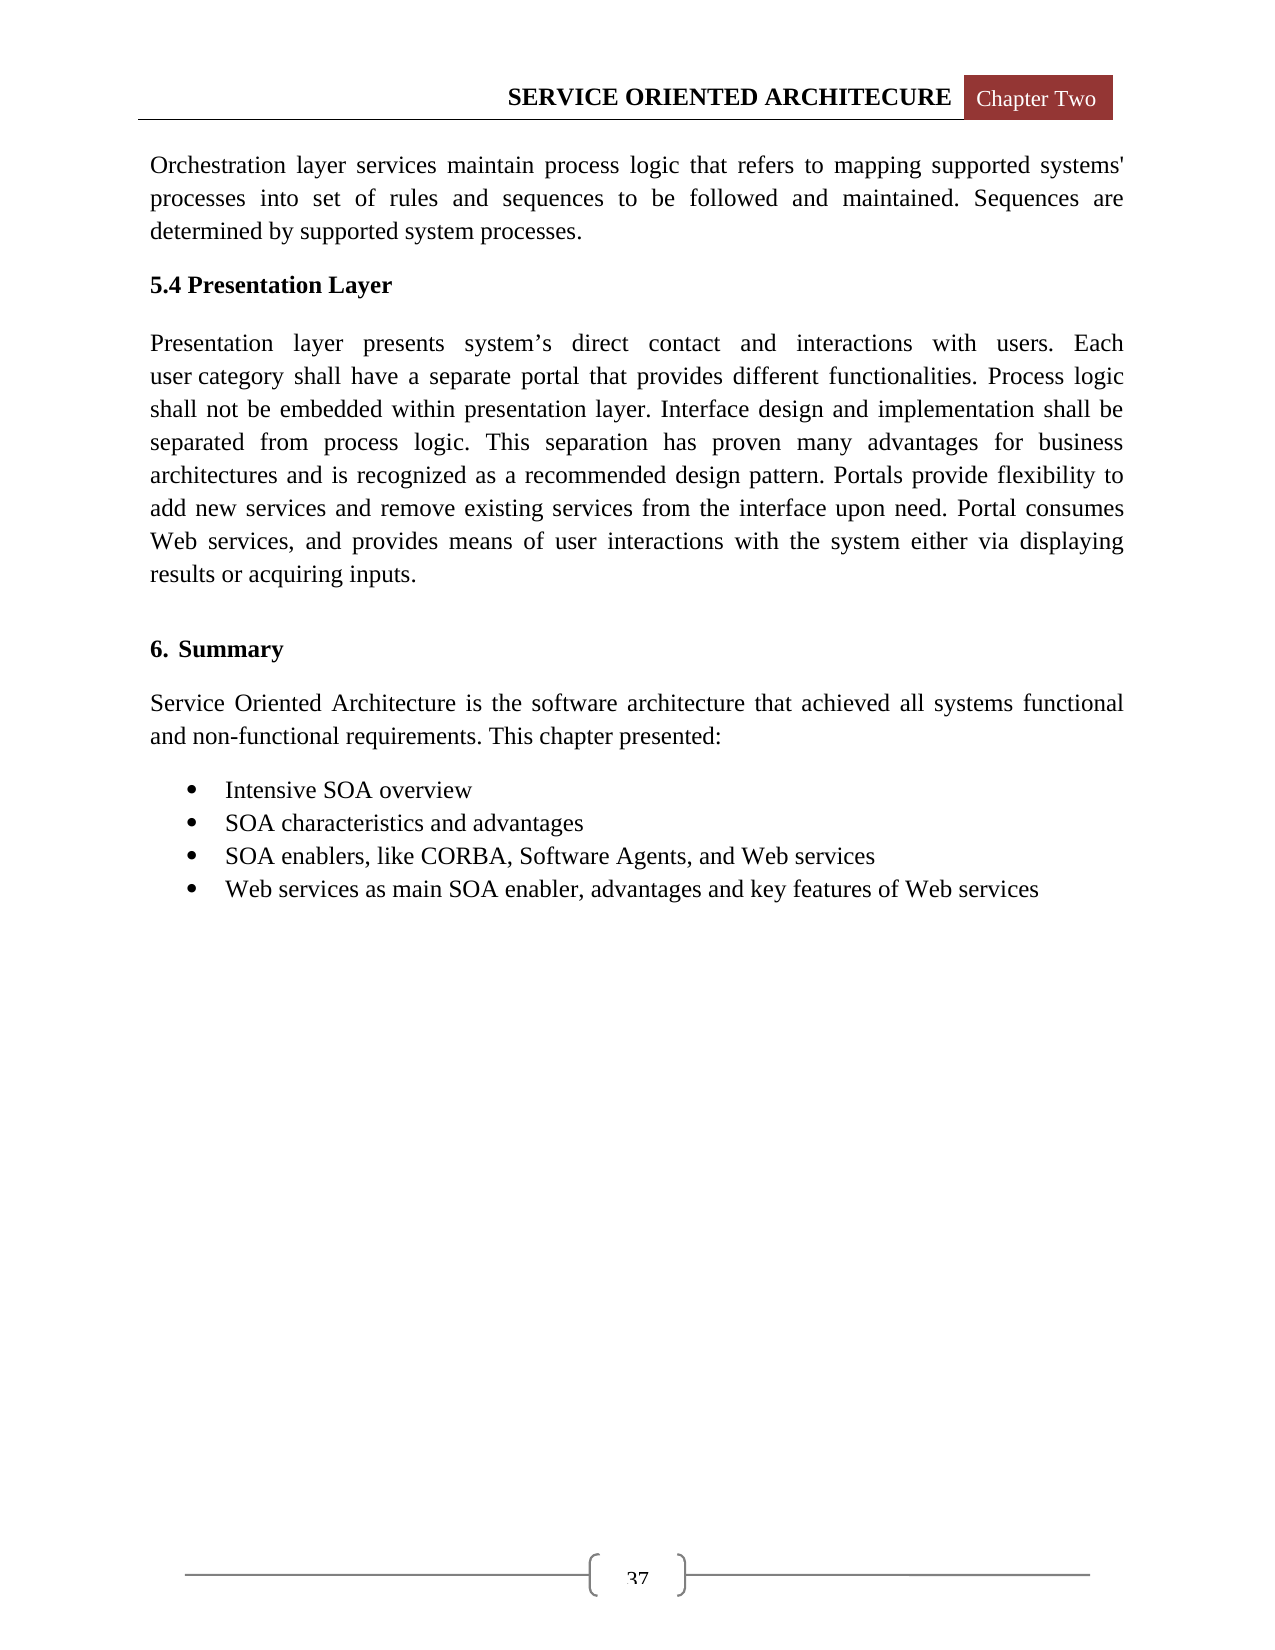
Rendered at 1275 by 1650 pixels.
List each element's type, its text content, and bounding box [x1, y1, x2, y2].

subtitle Presentation Layer [150, 270, 1125, 299]
list Summary [150, 634, 1125, 663]
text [150, 150, 1125, 245]
text Service Oriented Architecture is the software architecture that achieved all systems functional and non-functional requirements. This chapter presented: [150, 688, 1125, 750]
list SOA characteristics and advantages [187, 808, 1125, 837]
list SOA enablers, like CORBA, Software Agents, and Web services [187, 841, 1125, 870]
text Presentation layer presents system’s direct contact and interactions with users. Each user category shall have a separate portal that provides different functionalities. Process logic shall not be embedded within presentation layer. Interface design and implementation shall be separated from process logic. This separation has proven many advantages for business architectures and is recognized as a recommended design pattern. Portals provide flexibility to add new services and remove existing services from the interface upon need. Portal consumes Web services, and provides means of user interactions with the system either via displaying results or acquiring inputs. [150, 328, 1125, 588]
list Web services as main SOA enabler, advantages and key features of Web services [187, 874, 1125, 903]
list Intensive SOA overview [187, 775, 1125, 804]
